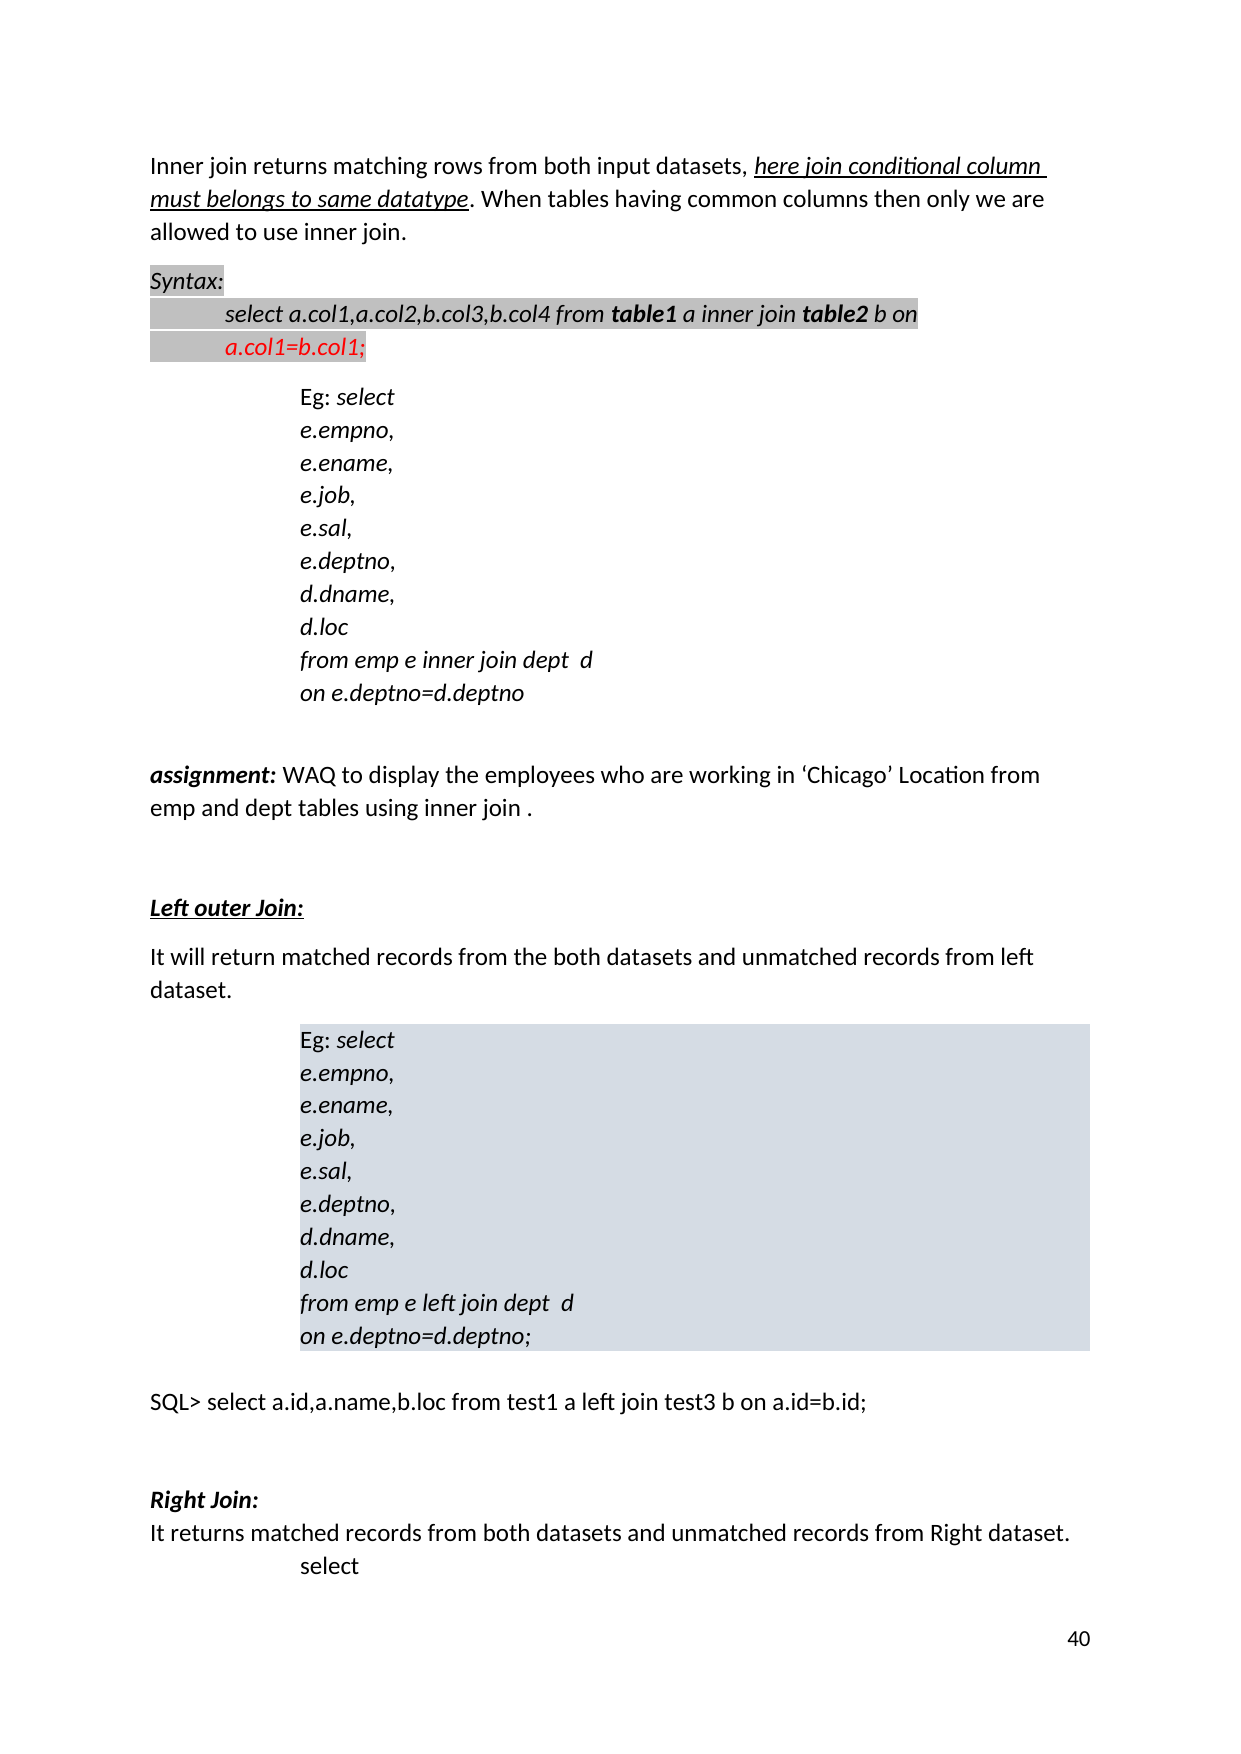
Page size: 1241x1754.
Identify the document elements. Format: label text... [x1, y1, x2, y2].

text Inner join returns matching rows from both input datasets, here join conditional column must belongs to same datatype. When tables having common columns then only we are allowed to use inner join. [150, 150, 1090, 246]
text select [300, 1550, 1090, 1581]
text e.job, [300, 479, 1090, 510]
text e.sal, [300, 512, 1090, 543]
text Syntax: select a.col1,a.col2,b.col3,b.col4 from table1 a inner join table2 b on a.col1=b.col1; [150, 265, 1090, 362]
text e.empno, [300, 414, 1090, 444]
text on e.deptno=d.deptno [300, 677, 1090, 708]
text Right Join: [150, 1484, 1090, 1515]
text d.loc [300, 1254, 1090, 1285]
text SQL> select a.id,a.name,b.loc from test1 a left join test3 b on a.id=b.id; [150, 1386, 1090, 1416]
text from emp e left join dept d [300, 1287, 1090, 1318]
text It will return matched records from the both datasets and unmatched records from left dataset. [150, 941, 1090, 1005]
text e.ename, [300, 1089, 1090, 1120]
text assignment: WAQ to display the employees who are working in ‘Chicago’ Location from emp and dept tables using inner join . [150, 759, 1090, 823]
text It returns matched records from both datasets and unmatched records from Right dataset. [150, 1517, 1090, 1548]
text Left outer Join: [150, 892, 1090, 922]
text e.sal, [300, 1155, 1090, 1186]
text e.job, [300, 1122, 1090, 1153]
text Eg: select [300, 1024, 1090, 1054]
text e.deptno, [300, 545, 1090, 576]
text d.dname, [300, 578, 1090, 609]
text on e.deptno=d.deptno; [300, 1320, 1090, 1351]
text d.dname, [300, 1221, 1090, 1252]
text d.loc [300, 611, 1090, 642]
text e.ename, [300, 447, 1090, 477]
text Eg: select [300, 381, 1090, 411]
text from emp e inner join dept d [300, 644, 1090, 675]
text e.deptno, [300, 1188, 1090, 1219]
text e.empno, [300, 1057, 1090, 1087]
